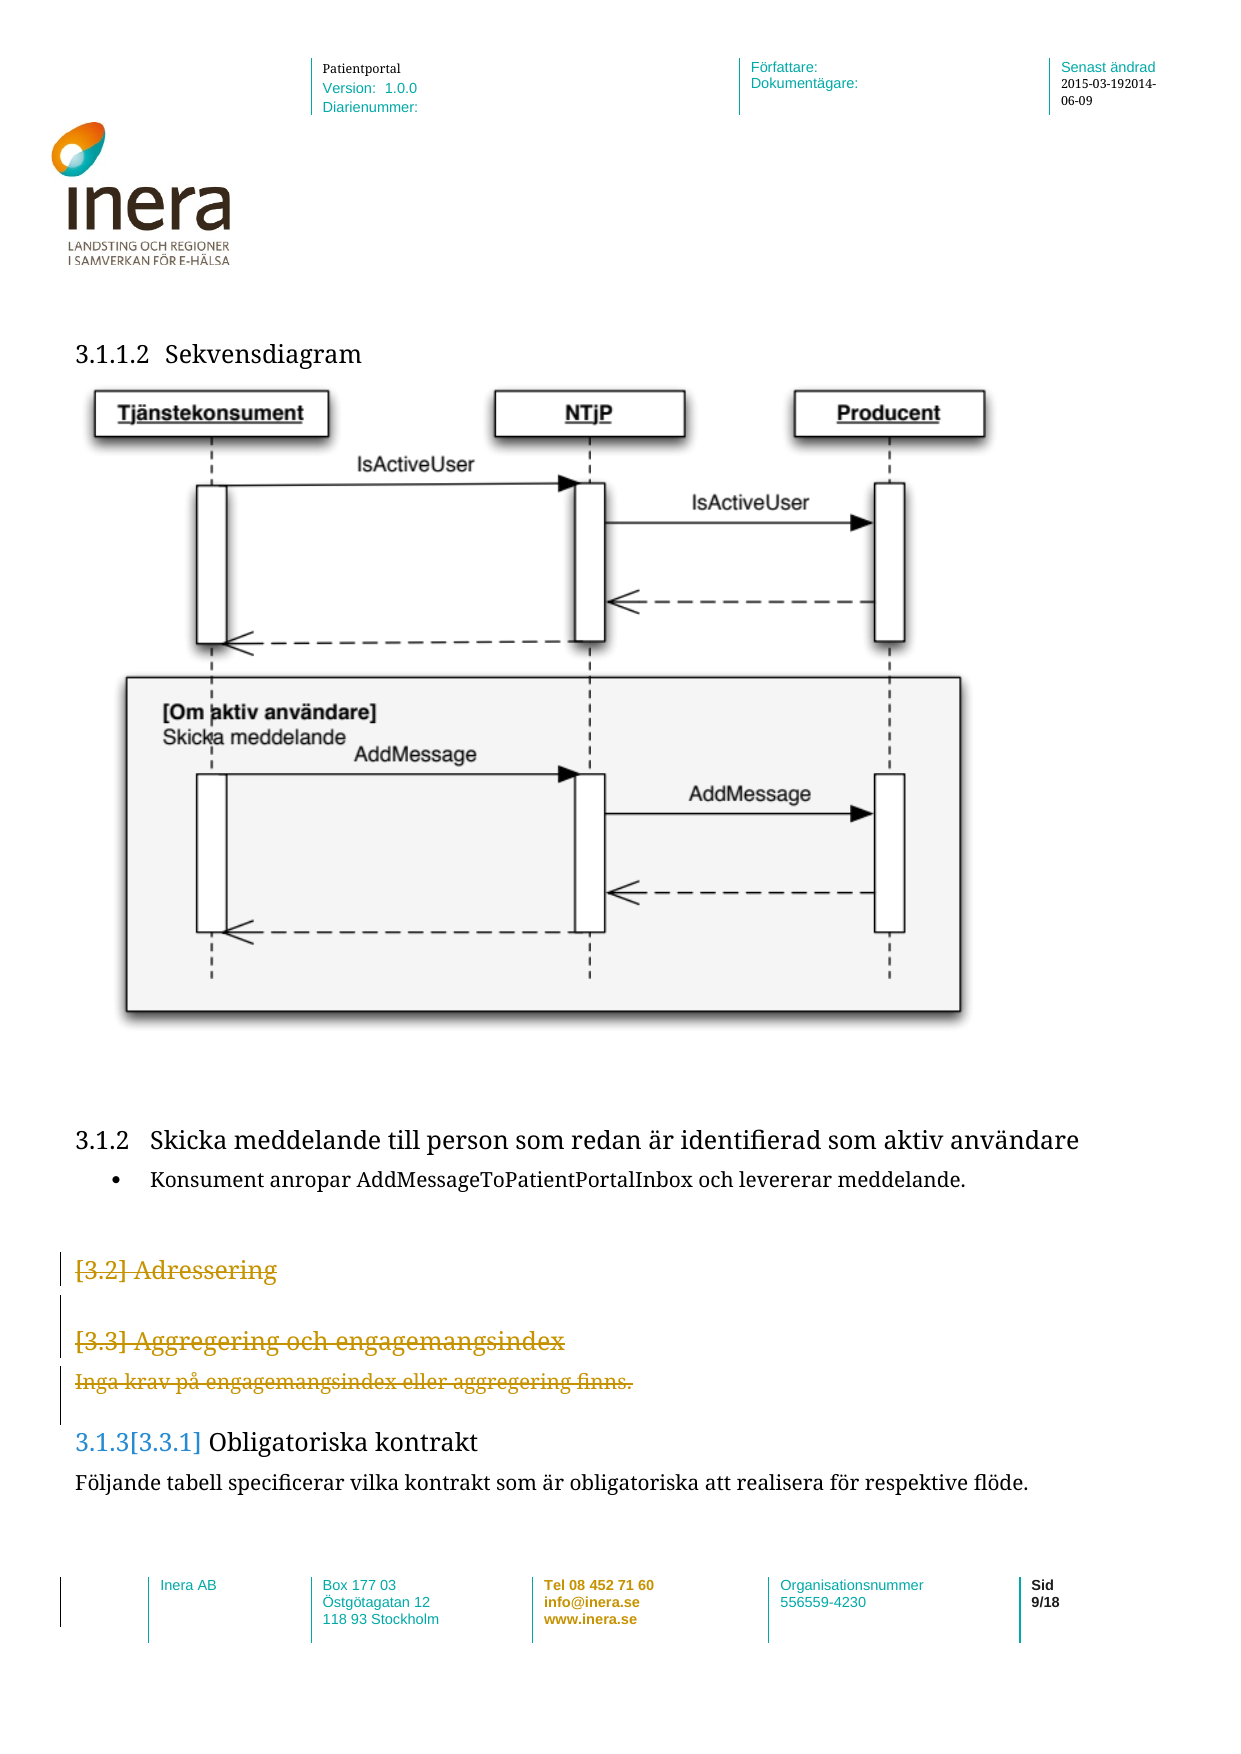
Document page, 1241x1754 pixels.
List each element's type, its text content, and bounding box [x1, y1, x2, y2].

subtitle Obligatoriska kontrakt [75, 1425, 1165, 1459]
picture [51, 122, 230, 265]
list Konsument anropar AddMessageToPatientPortalInbox och levererar meddelande. [112, 1165, 1165, 1194]
subtitle Sekvensdiagram [75, 337, 1165, 371]
subtitle Skicka meddelande till person som redan är identifierad som aktiv användare [75, 1122, 1165, 1157]
text Följande tabell specificerar vilka kontrakt som är obligatoriska att realisera för respektive flöde. [75, 1467, 1165, 1496]
